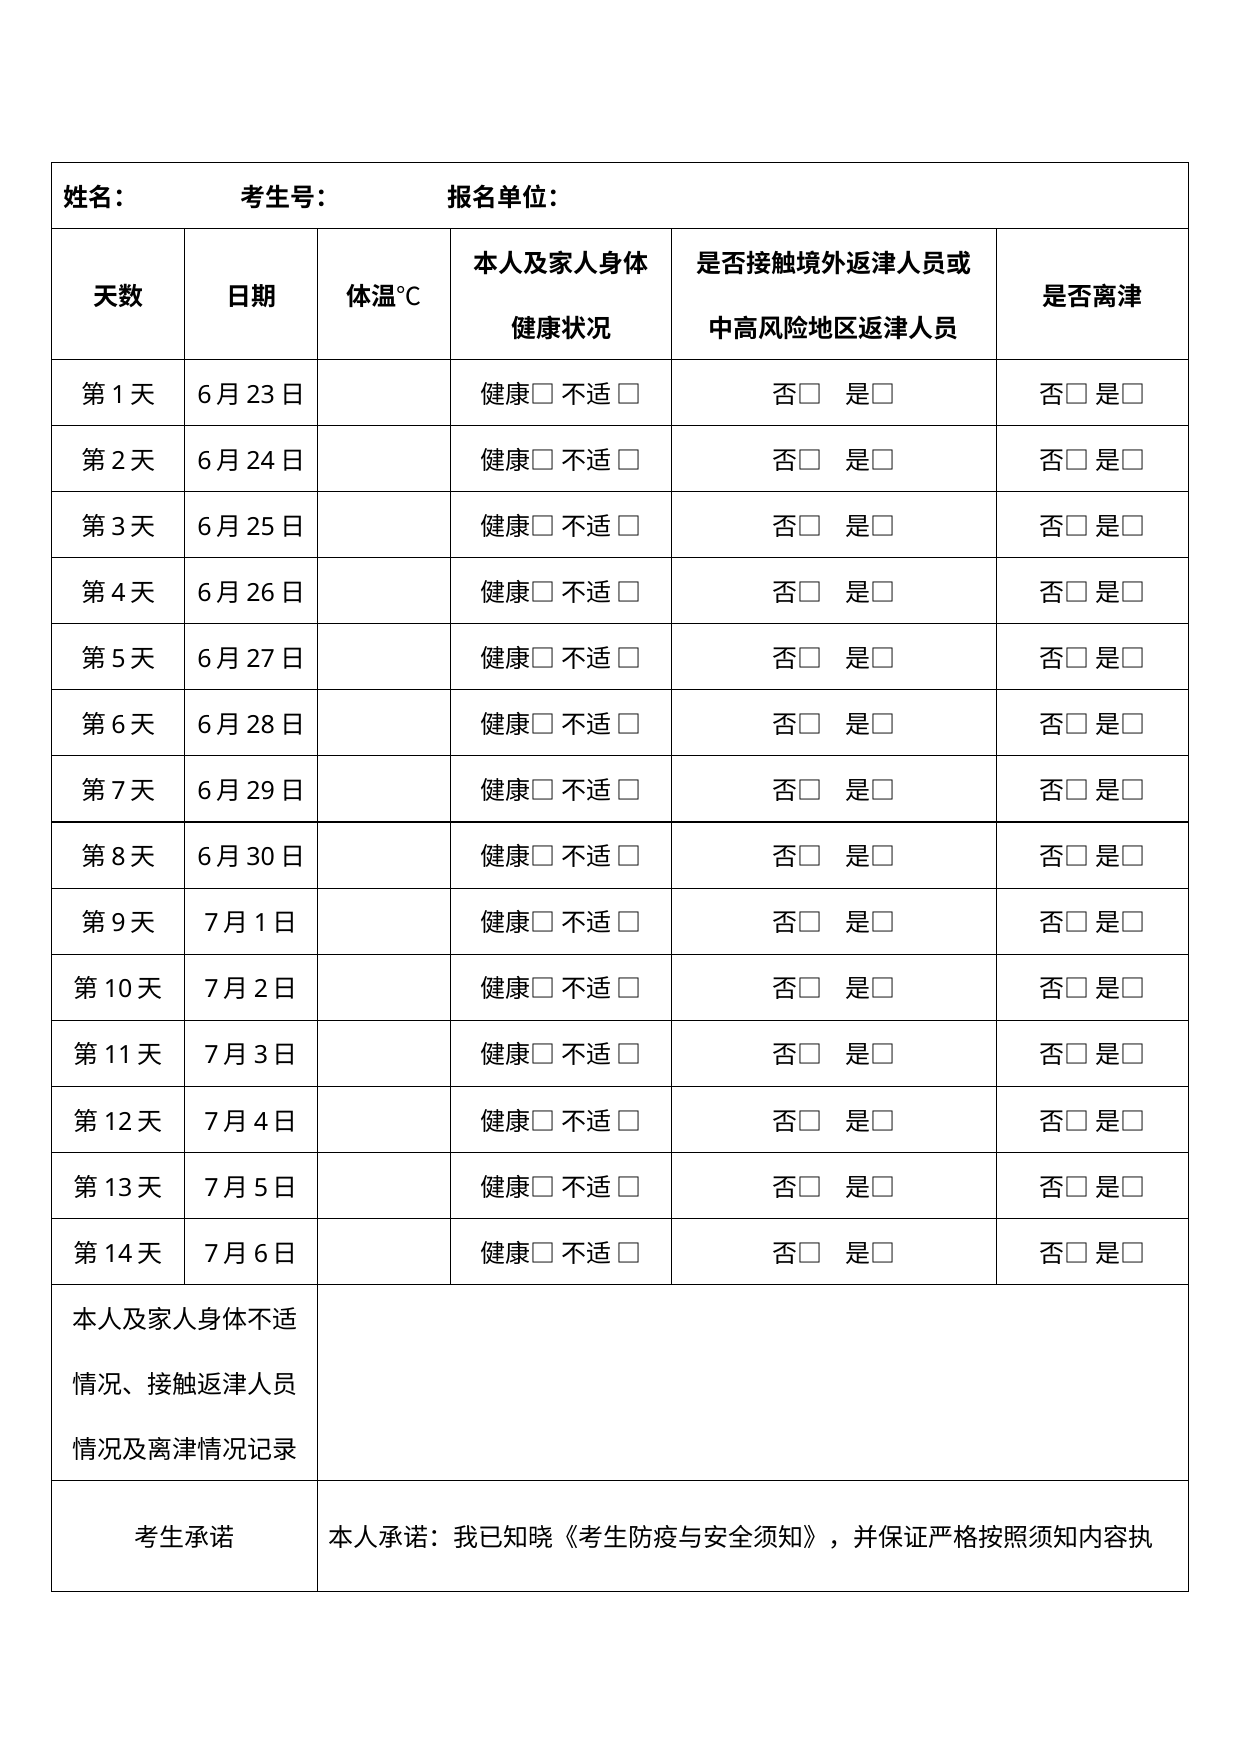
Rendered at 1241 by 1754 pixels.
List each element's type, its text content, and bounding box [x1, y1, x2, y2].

table_cell 第13天 [52, 1153, 184, 1218]
table_cell 健康□ 不适 □ [451, 1153, 671, 1218]
table_cell 否□ 是□ [672, 823, 996, 887]
table_cell 第8天 [52, 823, 184, 887]
table_cell 否□ 是□ [997, 426, 1188, 491]
table_cell 否□ 是□ [672, 1153, 996, 1218]
table_cell 否□ 是□ [997, 756, 1188, 821]
table_cell 本人及家人身体健康状况 [451, 229, 671, 359]
table_cell 第2天 [52, 426, 184, 491]
table_cell 否□ 是□ [672, 492, 996, 557]
table_cell 否□ 是□ [672, 426, 996, 491]
table_cell [318, 1153, 450, 1218]
table_cell 7月3日 [185, 1021, 317, 1086]
table_cell 6月27日 [185, 624, 317, 689]
table_cell 第10天 [52, 955, 184, 1019]
table_cell 本人及家人身体不适情况、接触返津人员情况及离津情况记录 [52, 1285, 317, 1480]
table_cell [318, 426, 450, 491]
table_cell 健康□ 不适 □ [451, 756, 671, 821]
table_cell 否□ 是□ [672, 1219, 996, 1284]
table_cell 否□ 是□ [672, 360, 996, 425]
table_cell 否□ 是□ [997, 1219, 1188, 1284]
table_cell 7月5日 [185, 1153, 317, 1218]
table_cell [318, 1219, 450, 1284]
table_cell [318, 492, 450, 557]
table_cell 第11天 [52, 1021, 184, 1086]
table_cell 健康□ 不适 □ [451, 426, 671, 491]
table_cell 否□ 是□ [672, 955, 996, 1019]
table_cell 否□ 是□ [997, 492, 1188, 557]
table_cell 健康□ 不适 □ [451, 558, 671, 623]
table_cell 7月4日 [185, 1087, 317, 1152]
table_cell 健康□ 不适 □ [451, 1087, 671, 1152]
table_cell 健康□ 不适 □ [451, 690, 671, 755]
table_cell 7月1日 [185, 889, 317, 953]
table_cell 6月25日 [185, 492, 317, 557]
table_cell 否□ 是□ [672, 690, 996, 755]
table_cell [318, 756, 450, 821]
table_cell [318, 823, 450, 887]
table_cell 健康□ 不适 □ [451, 889, 671, 953]
table_cell 第12天 [52, 1087, 184, 1152]
table_cell [318, 889, 450, 953]
table_cell [318, 1021, 450, 1086]
table_cell 6月29日 [185, 756, 317, 821]
table_cell 否□ 是□ [997, 624, 1188, 689]
table_cell [318, 558, 450, 623]
table_cell 第1天 [52, 360, 184, 425]
table_cell [318, 690, 450, 755]
table_cell 否□ 是□ [997, 1153, 1188, 1218]
table_cell 第3天 [52, 492, 184, 557]
table_cell 否□ 是□ [672, 889, 996, 953]
table_cell [318, 624, 450, 689]
table_cell 健康□ 不适 □ [451, 1021, 671, 1086]
table_cell 第9天 [52, 889, 184, 953]
table_cell 第14天 [52, 1219, 184, 1284]
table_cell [318, 1481, 1188, 1591]
table_header 姓名： 考生号： 报名单位： [52, 163, 1188, 228]
table_cell 考生承诺 [52, 1481, 317, 1591]
table_cell 健康□ 不适 □ [451, 823, 671, 887]
table_cell 否□ 是□ [997, 360, 1188, 425]
table_cell 否□ 是□ [997, 558, 1188, 623]
table_cell 7月6日 [185, 1219, 317, 1284]
table_cell 6月26日 [185, 558, 317, 623]
table_cell 6月30日 [185, 823, 317, 887]
table_cell 否□ 是□ [997, 690, 1188, 755]
table_cell 第6天 [52, 690, 184, 755]
table_cell 6月24日 [185, 426, 317, 491]
table_cell 否□ 是□ [672, 1087, 996, 1152]
table_cell 6月28日 [185, 690, 317, 755]
table_cell [318, 955, 450, 1019]
table_cell 第7天 [52, 756, 184, 821]
table_cell 体温℃ [318, 229, 450, 359]
table_cell 否□ 是□ [997, 889, 1188, 953]
table_cell 是否接触境外返津人员或 中高风险地区返津人员 [672, 229, 996, 359]
table_cell 6月23日 [185, 360, 317, 425]
table_cell 7月2日 [185, 955, 317, 1019]
table_cell 健康□ 不适 □ [451, 492, 671, 557]
table_cell 健康□ 不适 □ [451, 1219, 671, 1284]
table_cell 天数 [52, 229, 184, 359]
table_cell 否□ 是□ [997, 1087, 1188, 1152]
table_cell 否□ 是□ [672, 756, 996, 821]
table_cell 否□ 是□ [997, 1021, 1188, 1086]
table_cell 第4天 [52, 558, 184, 623]
table_cell 日期 [185, 229, 317, 359]
table_cell 否□ 是□ [997, 823, 1188, 887]
table_cell 否□ 是□ [997, 955, 1188, 1019]
table_cell 否□ 是□ [672, 1021, 996, 1086]
table_cell 第5天 [52, 624, 184, 689]
table_cell 否□ 是□ [672, 558, 996, 623]
table_cell [318, 1285, 1188, 1480]
table_cell 是否离津 [997, 229, 1188, 359]
table_cell 否□ 是□ [672, 624, 996, 689]
table_cell 健康□ 不适 □ [451, 955, 671, 1019]
table_cell [318, 1087, 450, 1152]
table_cell 健康□ 不适 □ [451, 624, 671, 689]
table_cell 健康□ 不适 □ [451, 360, 671, 425]
table_cell [318, 360, 450, 425]
